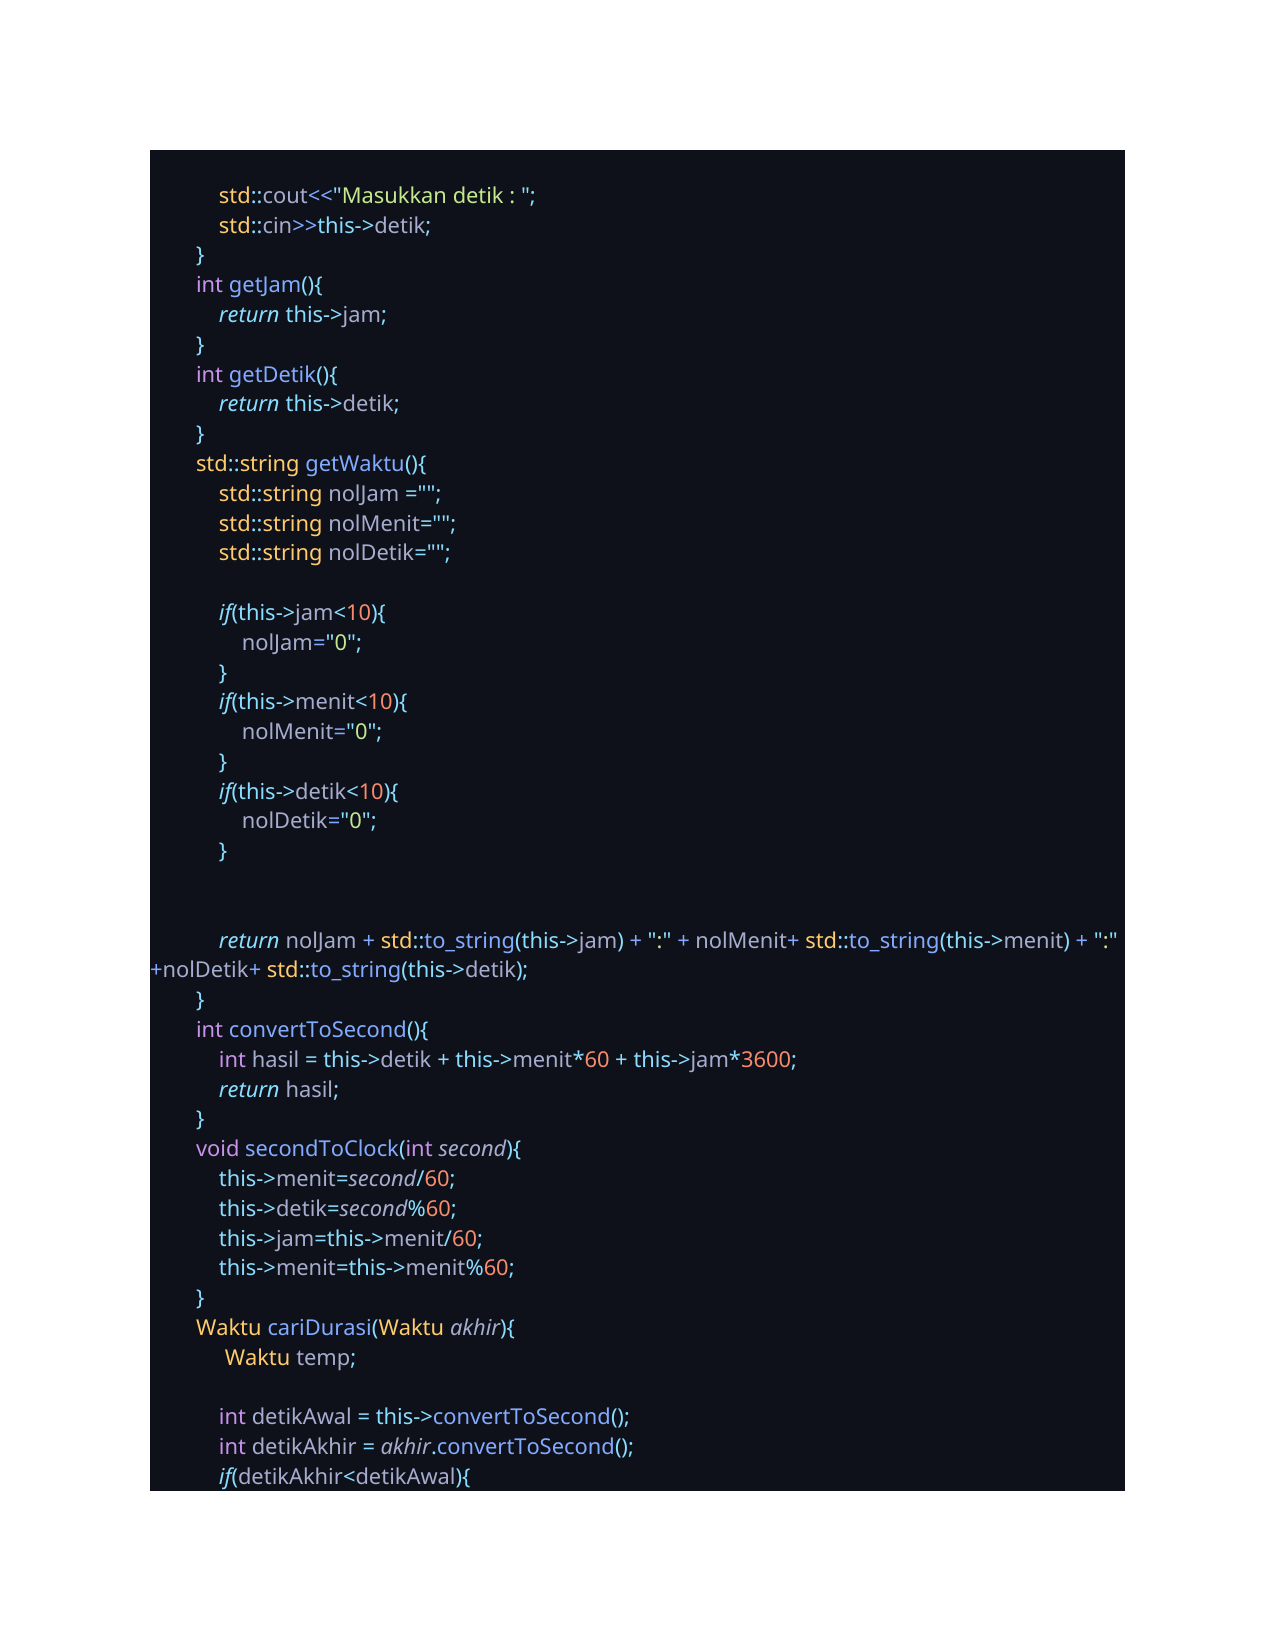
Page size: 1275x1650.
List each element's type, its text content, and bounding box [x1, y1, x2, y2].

text } [150, 1103, 1125, 1133]
text std::cin>>this->detik; [150, 209, 1125, 239]
text } [150, 984, 1125, 1014]
text } [150, 835, 1125, 865]
text if(this->detik<10){ [150, 776, 1125, 805]
text this->jam=this->menit/60; [150, 1222, 1125, 1252]
text std::cout<<"Masukkan detik : "; [150, 180, 1125, 209]
text return hasil; [150, 1073, 1125, 1103]
text this->menit=second/60; [150, 1163, 1125, 1193]
text int detikAwal = this->convertToSecond(); [150, 1401, 1125, 1431]
text Waktu temp; [150, 1342, 1125, 1371]
text } [150, 656, 1125, 686]
text } [150, 329, 1125, 358]
text Waktu cariDurasi(Waktu akhir){ [150, 1312, 1125, 1342]
text return nolJam + std::to_string(this->jam) + ":" + nolMenit+ std::to_string(this->menit) + ":" +nolDetik+ std::to_string(this->detik); [150, 924, 1125, 984]
text void secondToClock(int second){ [150, 1133, 1125, 1163]
text } [150, 239, 1125, 269]
text } [150, 418, 1125, 448]
text this->detik=second%60; [150, 1193, 1125, 1222]
text this->menit=this->menit%60; [150, 1252, 1125, 1282]
text if(this->jam<10){ [150, 597, 1125, 627]
text int detikAkhir = akhir.convertToSecond(); [150, 1431, 1125, 1461]
text std::string getWaktu(){ [150, 448, 1125, 478]
text } [150, 746, 1125, 776]
text } [150, 1282, 1125, 1312]
text nolDetik="0"; [150, 805, 1125, 835]
text nolMenit="0"; [150, 716, 1125, 746]
text std::string nolDetik=""; [150, 537, 1125, 567]
text return this->detik; [150, 388, 1125, 418]
text std::string nolJam =""; [150, 478, 1125, 507]
text int getDetik(){ [150, 358, 1125, 388]
text if(this->menit<10){ [150, 686, 1125, 716]
text int getJam(){ [150, 269, 1125, 299]
text nolJam="0"; [150, 627, 1125, 656]
text int hasil = this->detik + this->menit*60 + this->jam*3600; [150, 1044, 1125, 1073]
text if(detikAkhir<detikAwal){ [150, 1461, 1125, 1491]
text int convertToSecond(){ [150, 1014, 1125, 1044]
text return this->jam; [150, 299, 1125, 329]
text std::string nolMenit=""; [150, 507, 1125, 537]
